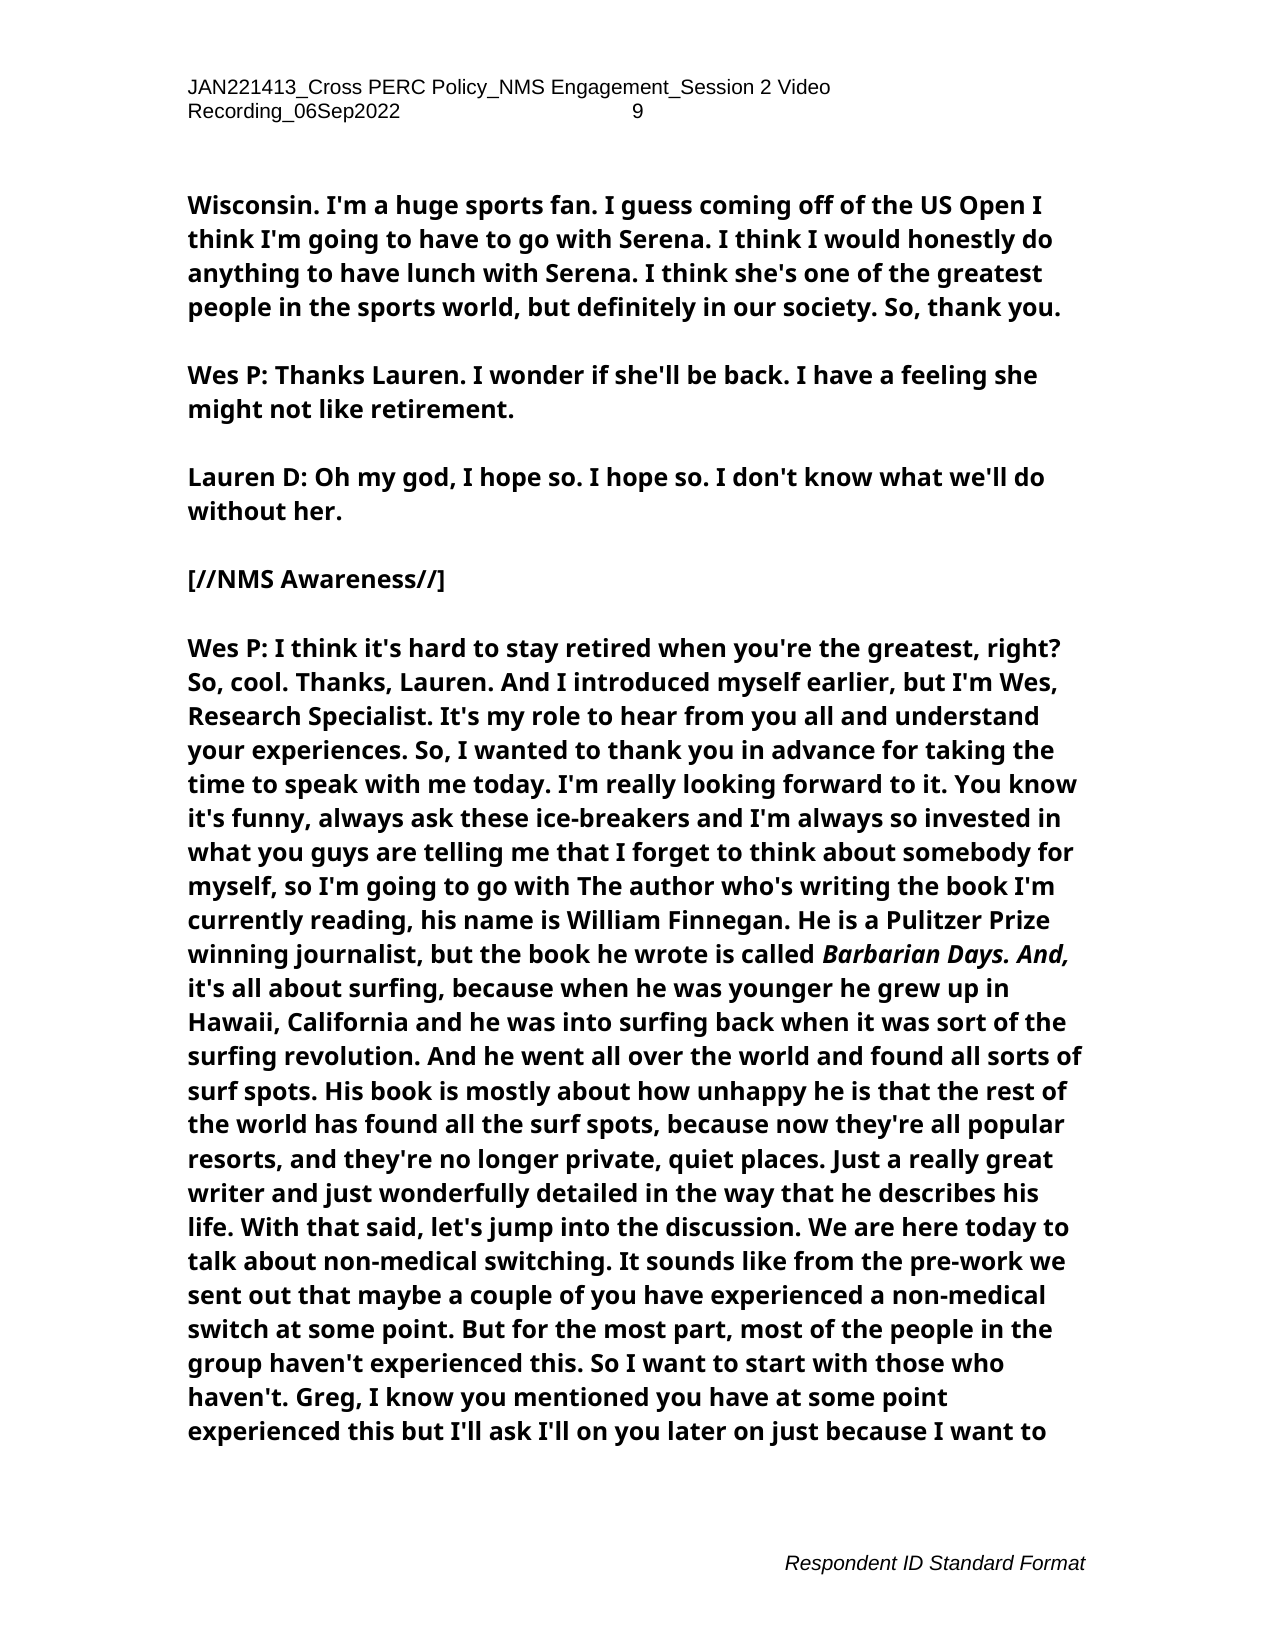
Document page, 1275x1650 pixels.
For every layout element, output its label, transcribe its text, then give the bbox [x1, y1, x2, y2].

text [187, 630, 1087, 1448]
text [//NMS Awareness//] [187, 562, 1087, 596]
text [187, 187, 1087, 324]
text Lauren D: Oh my god, I hope so. I hope so. I don't know what we'll do without her. [187, 460, 1087, 528]
text Wes P: Thanks Lauren. I wonder if she'll be back. I have a feeling she might not like retirement. [187, 358, 1087, 426]
